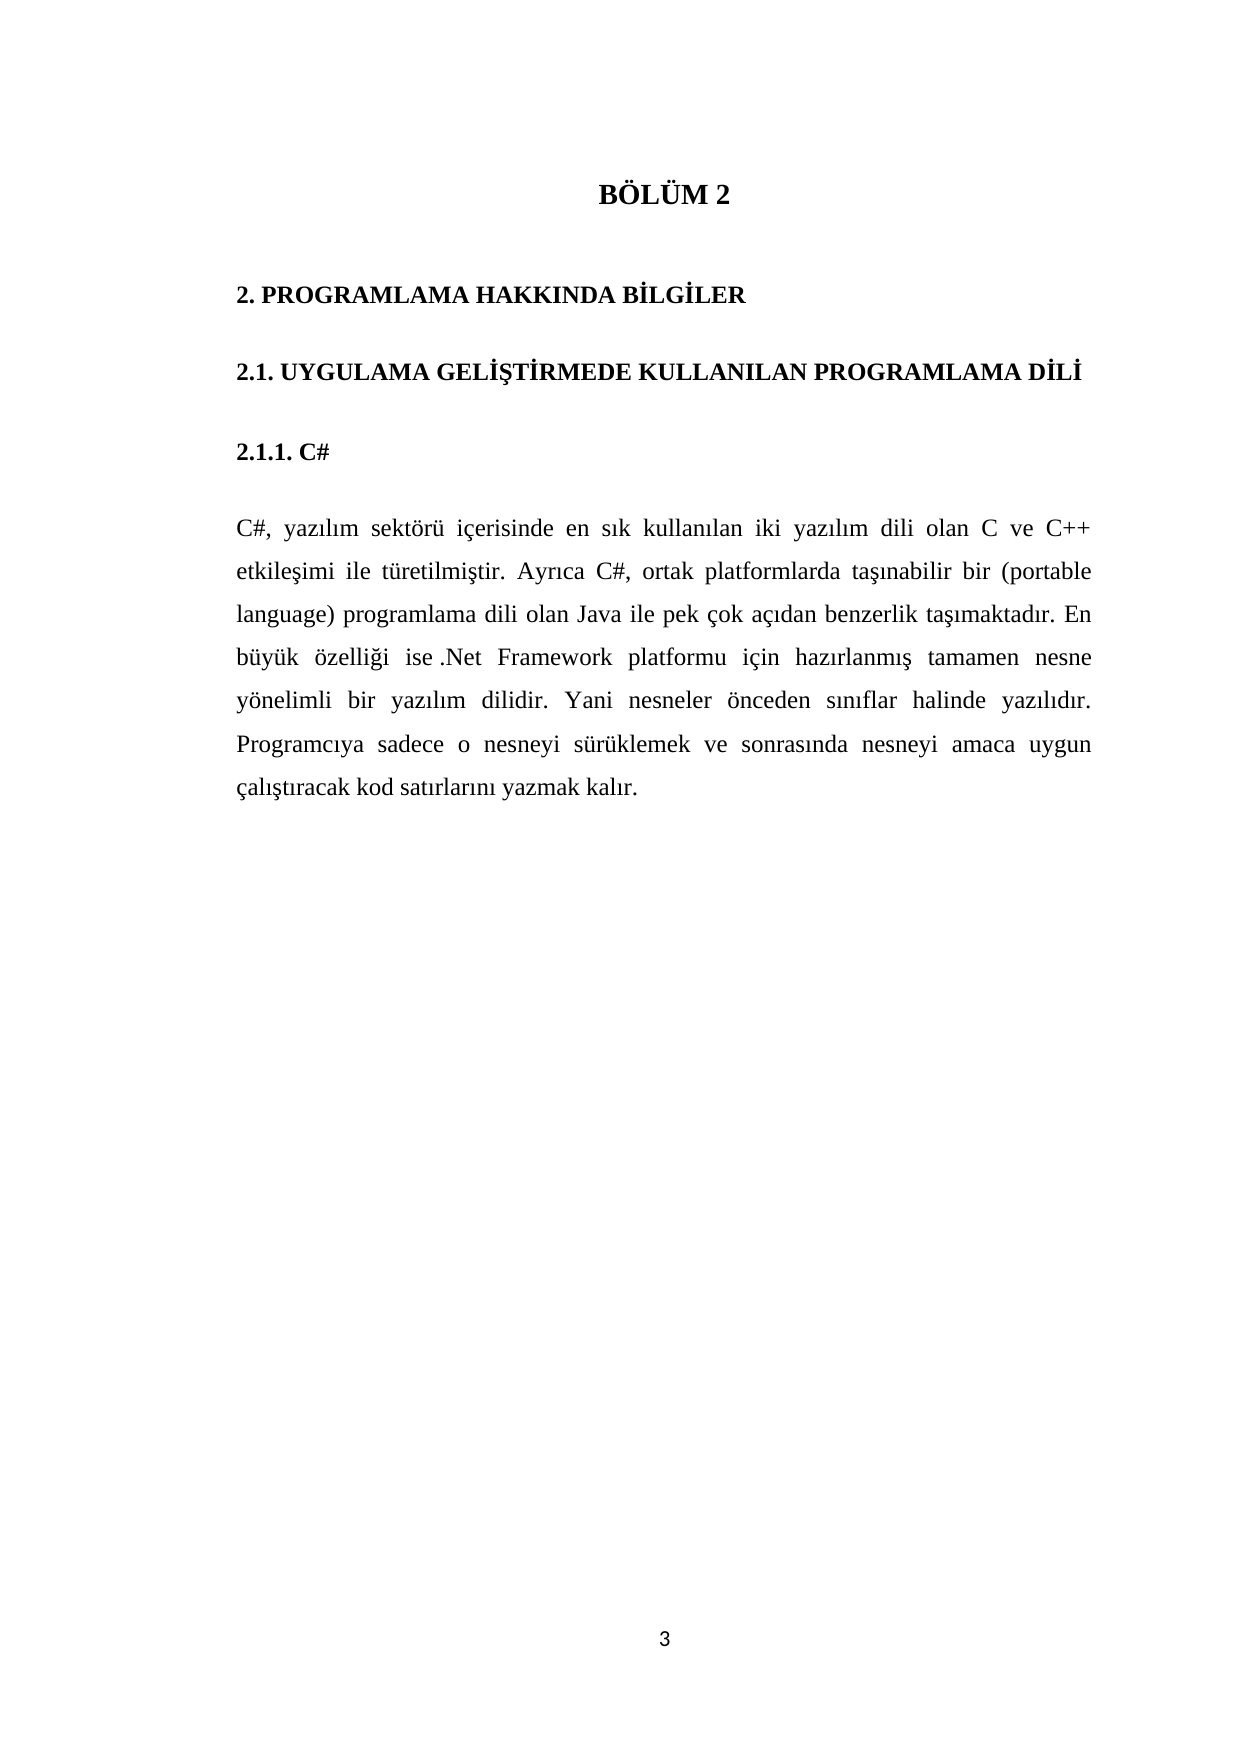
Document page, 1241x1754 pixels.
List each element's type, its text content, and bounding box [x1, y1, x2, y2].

subtitle 2.1.1. C# [236, 437, 1092, 466]
subtitle 2.1. UYGULAMA GELİŞTİRMEDE KULLANILAN PROGRAMLAMA DİLİ [236, 357, 1092, 385]
subtitle 2. PROGRAMLAMA HAKKINDA BİLGİLER [236, 281, 1092, 309]
subtitle BÖLÜM 2 [236, 177, 1092, 211]
text C#, yazılım sektörü içerisinde en sık kullanılan iki yazılım dili olan C ve C++ etkileşimi ile türetilmiştir. Ayrıca C#, ortak platformlarda taşınabilir bir (portable language) programlama dili olan Java ile pek çok açıdan benzerlik taşımaktadır. En büyük özelliği ise .Net Framework platformu için hazırlanmış tamamen nesne yönelimli bir yazılım dilidir. Yani nesneler önceden sınıflar halinde yazılıdır. Programcıya sadece o nesneyi sürüklemek ve sonrasında nesneyi amaca uygun çalıştıracak kod satırlarını yazmak kalır. [236, 513, 1092, 801]
